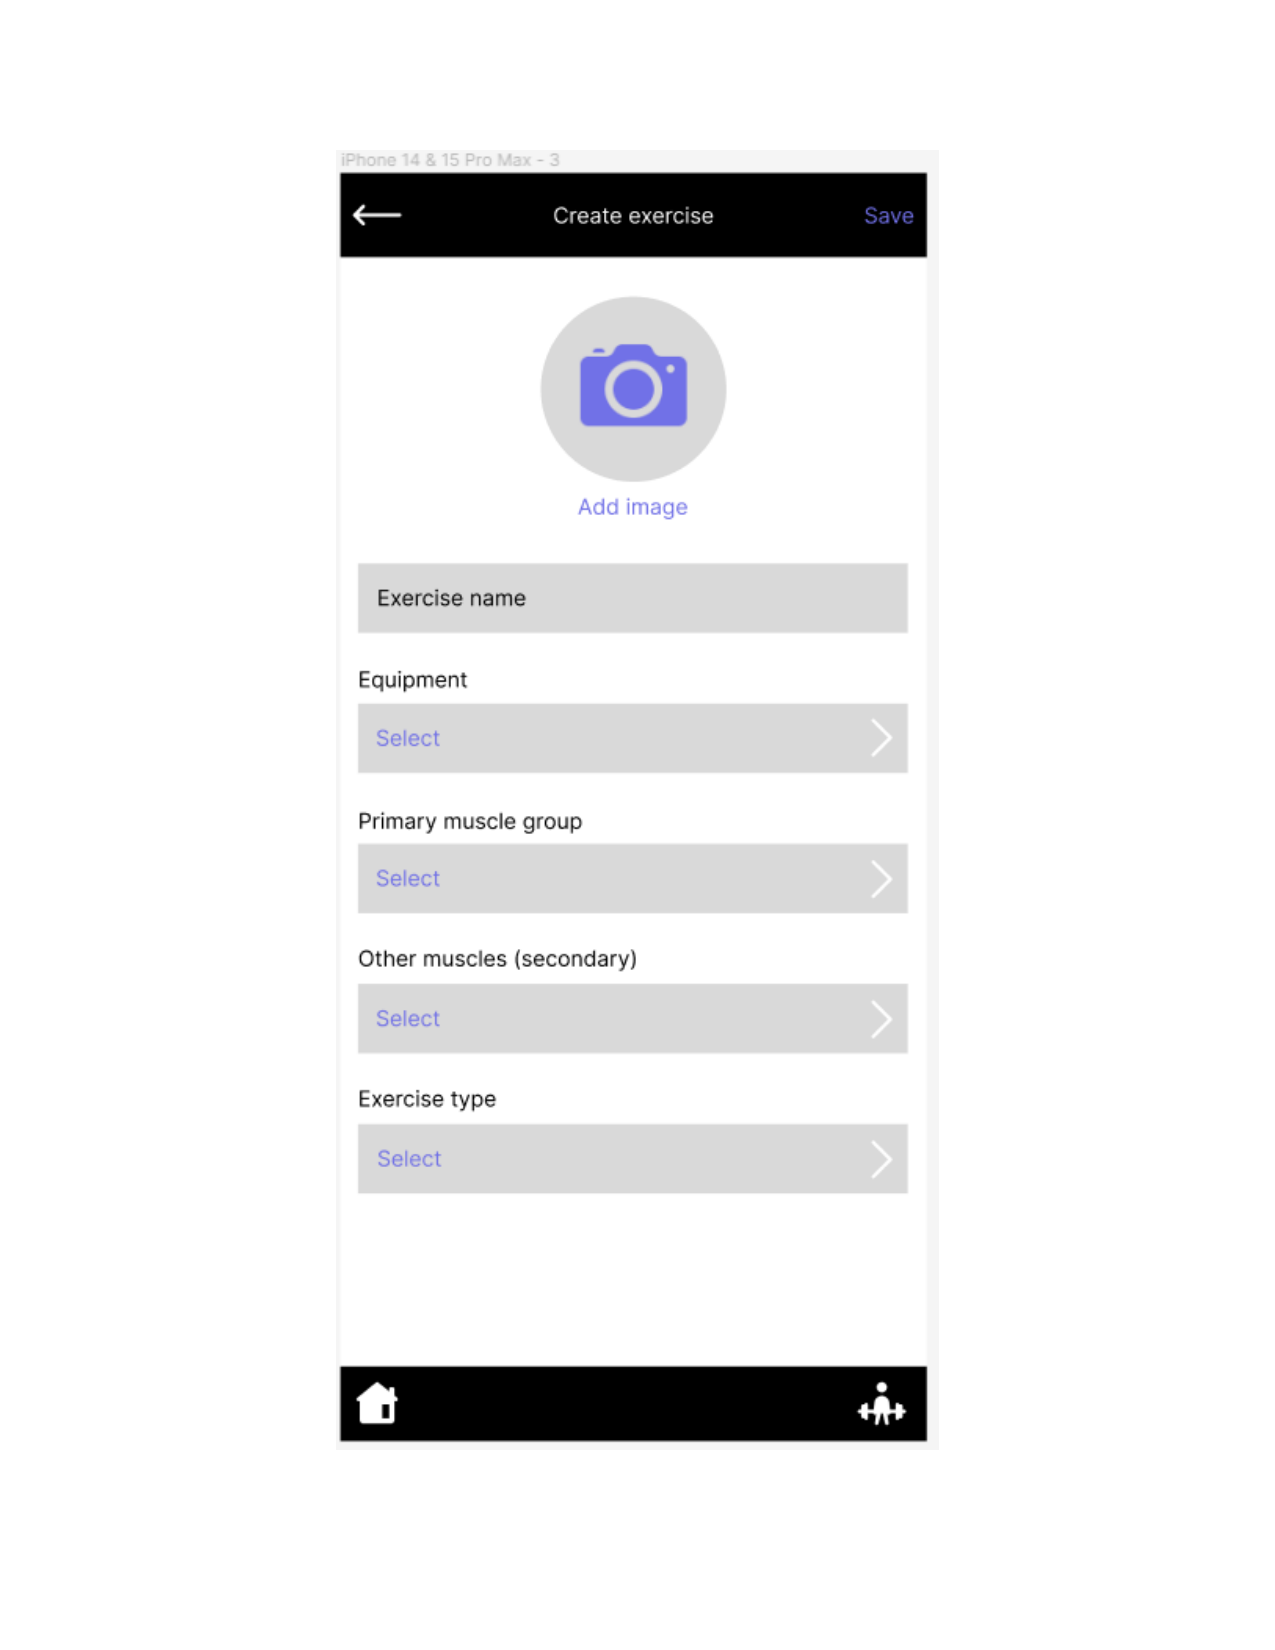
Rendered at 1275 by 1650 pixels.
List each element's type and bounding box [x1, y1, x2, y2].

picture [336, 150, 939, 1450]
